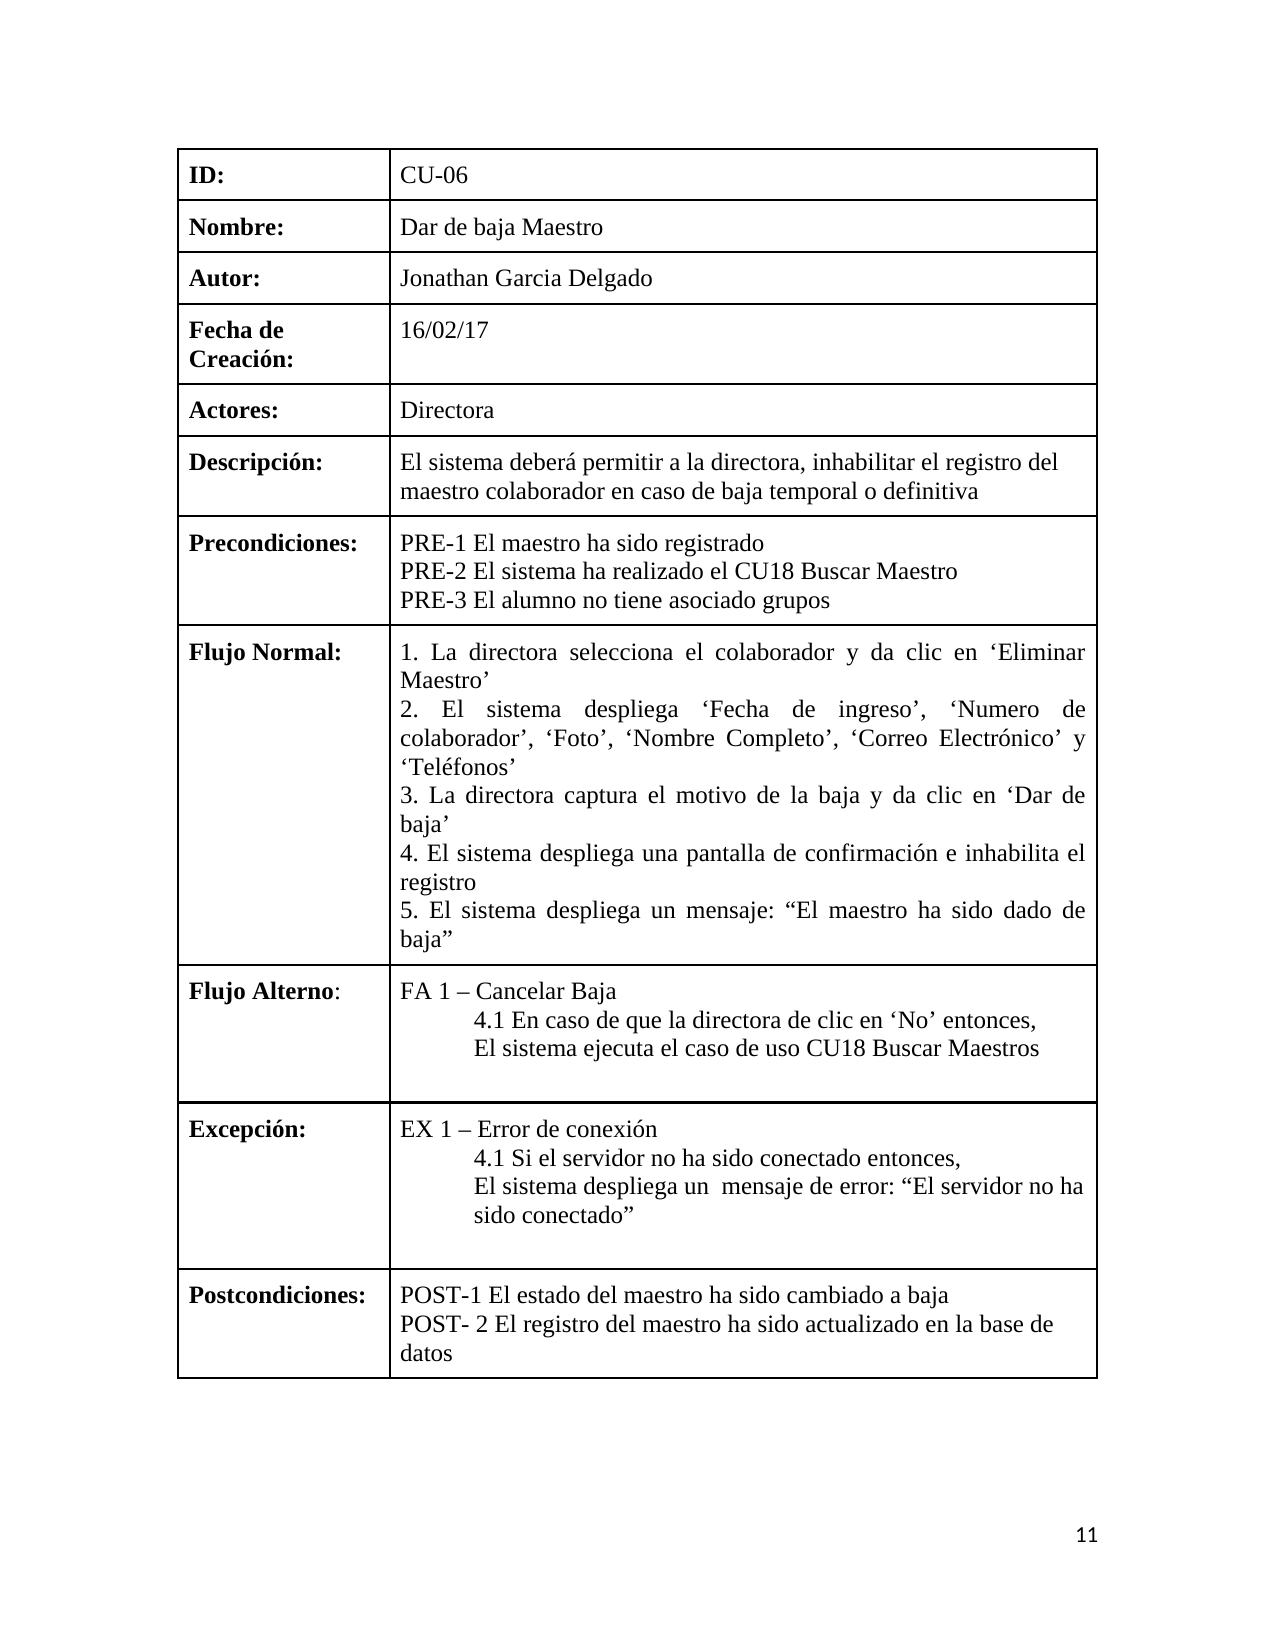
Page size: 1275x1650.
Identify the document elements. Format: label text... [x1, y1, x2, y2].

table_cell 16/02/17 [391, 305, 1096, 383]
table_cell Flujo Normal: [179, 626, 389, 963]
table_header CU-06 [391, 150, 1096, 199]
table_cell Autor: [179, 253, 389, 303]
table_cell Flujo Alterno: [179, 966, 389, 1101]
table_header ID: [179, 150, 389, 199]
table_cell Directora [391, 385, 1096, 435]
table_cell El sistema deberá permitir a la directora, inhabilitar el registro del maestro colaborador en caso de baja temporal o definitiva [391, 437, 1096, 515]
table_cell Nombre: [179, 201, 389, 251]
table_cell Descripción: [179, 437, 389, 515]
table_cell Excepción: [179, 1104, 389, 1268]
table_cell PRE-1 El maestro ha sido registrado PRE-2 El sistema ha realizado el CU18 Buscar Maestro PRE-3 El alumno no tiene asociado grupos [391, 517, 1096, 624]
table_cell Jonathan Garcia Delgado [391, 253, 1096, 303]
table_cell POST-1 El estado del maestro ha sido cambiado a baja POST- 2 El registro del maestro ha sido actualizado en la base de datos [391, 1270, 1096, 1377]
table_cell FA 1 – Cancelar Baja 4.1 En caso de que la directora de clic en ‘No’ entonces, El sistema ejecuta el caso de uso CU18 Buscar Maestros [391, 966, 1096, 1101]
table_cell EX 1 – Error de conexión 4.1 Si el servidor no ha sido conectado entonces, El sistema despliega un mensaje de error: “El servidor no ha sido conectado” [391, 1104, 1096, 1268]
table_cell Precondiciones: [179, 517, 389, 624]
table_cell 1. La directora selecciona el colaborador y da clic en ‘Eliminar Maestro’ 2. El sistema despliega ‘Fecha de ingreso’, ‘Numero de colaborador’, ‘Foto’, ‘Nombre Completo’, ‘Correo Electrónico’ y ‘Teléfonos’ 3. La directora captura el motivo de la baja y da clic en ‘Dar de baja’ 4. El sistema despliega una pantalla de confirmación e inhabilita el registro 5. El sistema despliega un mensaje: “El maestro ha sido dado de baja” [391, 626, 1096, 963]
table_cell Postcondiciones: [179, 1270, 389, 1377]
table_cell Actores: [179, 385, 389, 435]
table_cell Fecha de Creación: [179, 305, 389, 383]
table_cell Dar de baja Maestro [391, 201, 1096, 251]
